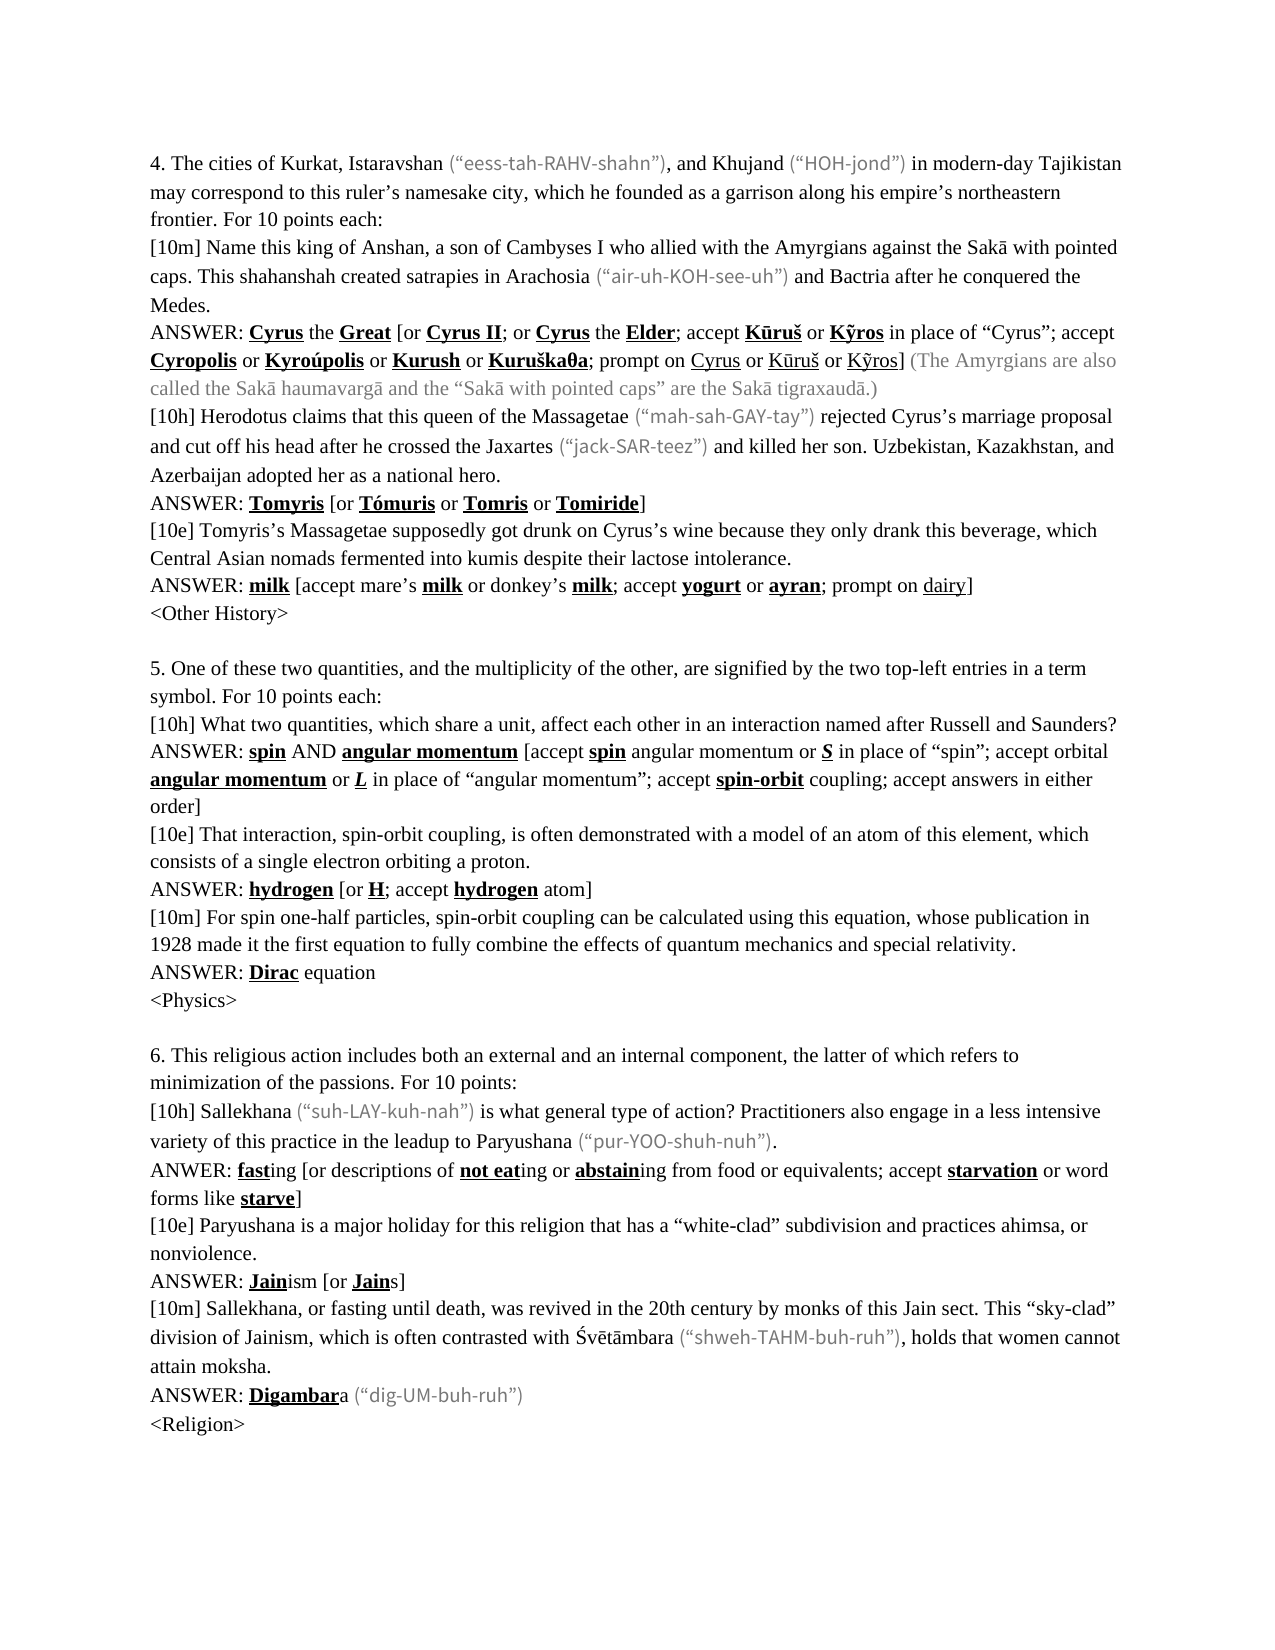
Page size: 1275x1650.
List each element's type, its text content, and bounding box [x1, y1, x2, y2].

text <Other History> [150, 601, 1125, 625]
text [10m] Sallekhana, or fasting until death, was revived in the 20th century by monks of this Jain sect. This “sky-clad” division of Jainism, which is often contrasted with ​​Śvētāmbara (“shweh-TAHM-buh-ruh”), holds that women cannot attain moksha. [150, 1296, 1125, 1378]
text 5. One of these two quantities, and the multiplicity of the other, are signified by the two top-left entries in a term symbol. For 10 points each: [150, 656, 1125, 708]
text <Religion> [150, 1412, 1125, 1436]
text ANSWER: Dirac equation [150, 960, 1125, 984]
text 6. This religious action includes both an external and an internal component, the latter of which refers to minimization of the passions. For 10 points: [150, 1043, 1125, 1094]
text [10m] For spin one-half particles, spin-orbit coupling can be calculated using this equation, whose publication in 1928 made it the first equation to fully combine the effects of quantum mechanics and special relativity. [150, 905, 1125, 956]
text ANSWER: Digambara (“dig-UM-buh-ruh”) [150, 1381, 1125, 1408]
text ANSWER: Cyrus the Great [or Cyrus II; or Cyrus the Elder; accept Kūruš or Kỹros in place of “Cyrus”; accept Cyropolis or Kyroúpolis or Kurush or Kuruškaθa; prompt on Cyrus or Kūruš or Kỹros] (The Amyrgians are also called the Sakā haumavargā and the “Sakā with pointed caps” are the Sakā tigraxaudā.) [150, 320, 1125, 399]
text ANSWER: hydrogen [or H; accept hydrogen atom] [150, 877, 1125, 901]
text [10h] Sallekhana (“suh-LAY-kuh-nah”) is what general type of action? Practitioners also engage in a less intensive variety of this practice in the leadup to Paryushana (“pur-YOO-shuh-nuh”). [150, 1098, 1125, 1154]
text [10e] Paryushana is a major holiday for this religion that has a “white-clad” subdivision and practices ahimsa, or nonviolence. [150, 1213, 1125, 1265]
text ANSWER: Tomyris [or Tómuris or Tomris or Tomiride] [150, 491, 1125, 515]
text [10h] Herodotus claims that this queen of the Massagetae (“mah-sah-GAY-tay”) rejected Cyrus’s marriage proposal and cut off his head after he crossed the Jaxartes (“jack-SAR-teez”) and killed her son. Uzbekistan, Kazakhstan, and Azerbaijan adopted her as a national hero. [150, 403, 1125, 487]
text [10e] That interaction, spin-orbit coupling, is often demonstrated with a model of an atom of this element, which consists of a single electron orbiting a proton. [150, 822, 1125, 873]
text ANWER: fasting [or descriptions of not eating or abstaining from food or equivalents; accept starvation or word forms like starve] [150, 1158, 1125, 1210]
text ANSWER: milk [accept mare’s milk or donkey’s milk; accept yogurt or ayran; prompt on dairy] [150, 573, 1125, 597]
text ANSWER: Jainism [or Jains] [150, 1268, 1125, 1293]
text ANSWER: spin AND angular momentum [accept spin angular momentum or S in place of “spin”; accept orbital angular momentum or L in place of “angular momentum”; accept spin-orbit coupling; accept answers in either order] [150, 739, 1125, 818]
text [10h] What two quantities, which share a unit, affect each other in an interaction named after Russell and Saunders? [150, 711, 1125, 736]
text [10m] Name this king of Anshan, a son of Cambyses I who allied with the Amyrgians against the Sakā with pointed caps. This shahanshah created satrapies in Arachosia (“air-uh-KOH-see-uh”) and Bactria after he conquered the Medes. [150, 235, 1125, 317]
text <Physics> [150, 987, 1125, 1012]
text [10e] Tomyris’s Massagetae supposedly got drunk on Cyrus’s wine because they only drank this beverage, which Central Asian nomads fermented into kumis despite their lactose intolerance. [150, 518, 1125, 570]
text 4. The cities of Kurkat, Istaravshan (“eess-tah-RAHV-shahn”), and Khujand (“HOH-jond”) in modern-day Tajikistan may correspond to this ruler’s namesake city, which he founded as a garrison along his empire’s northeastern frontier. For 10 points each: [150, 150, 1125, 231]
